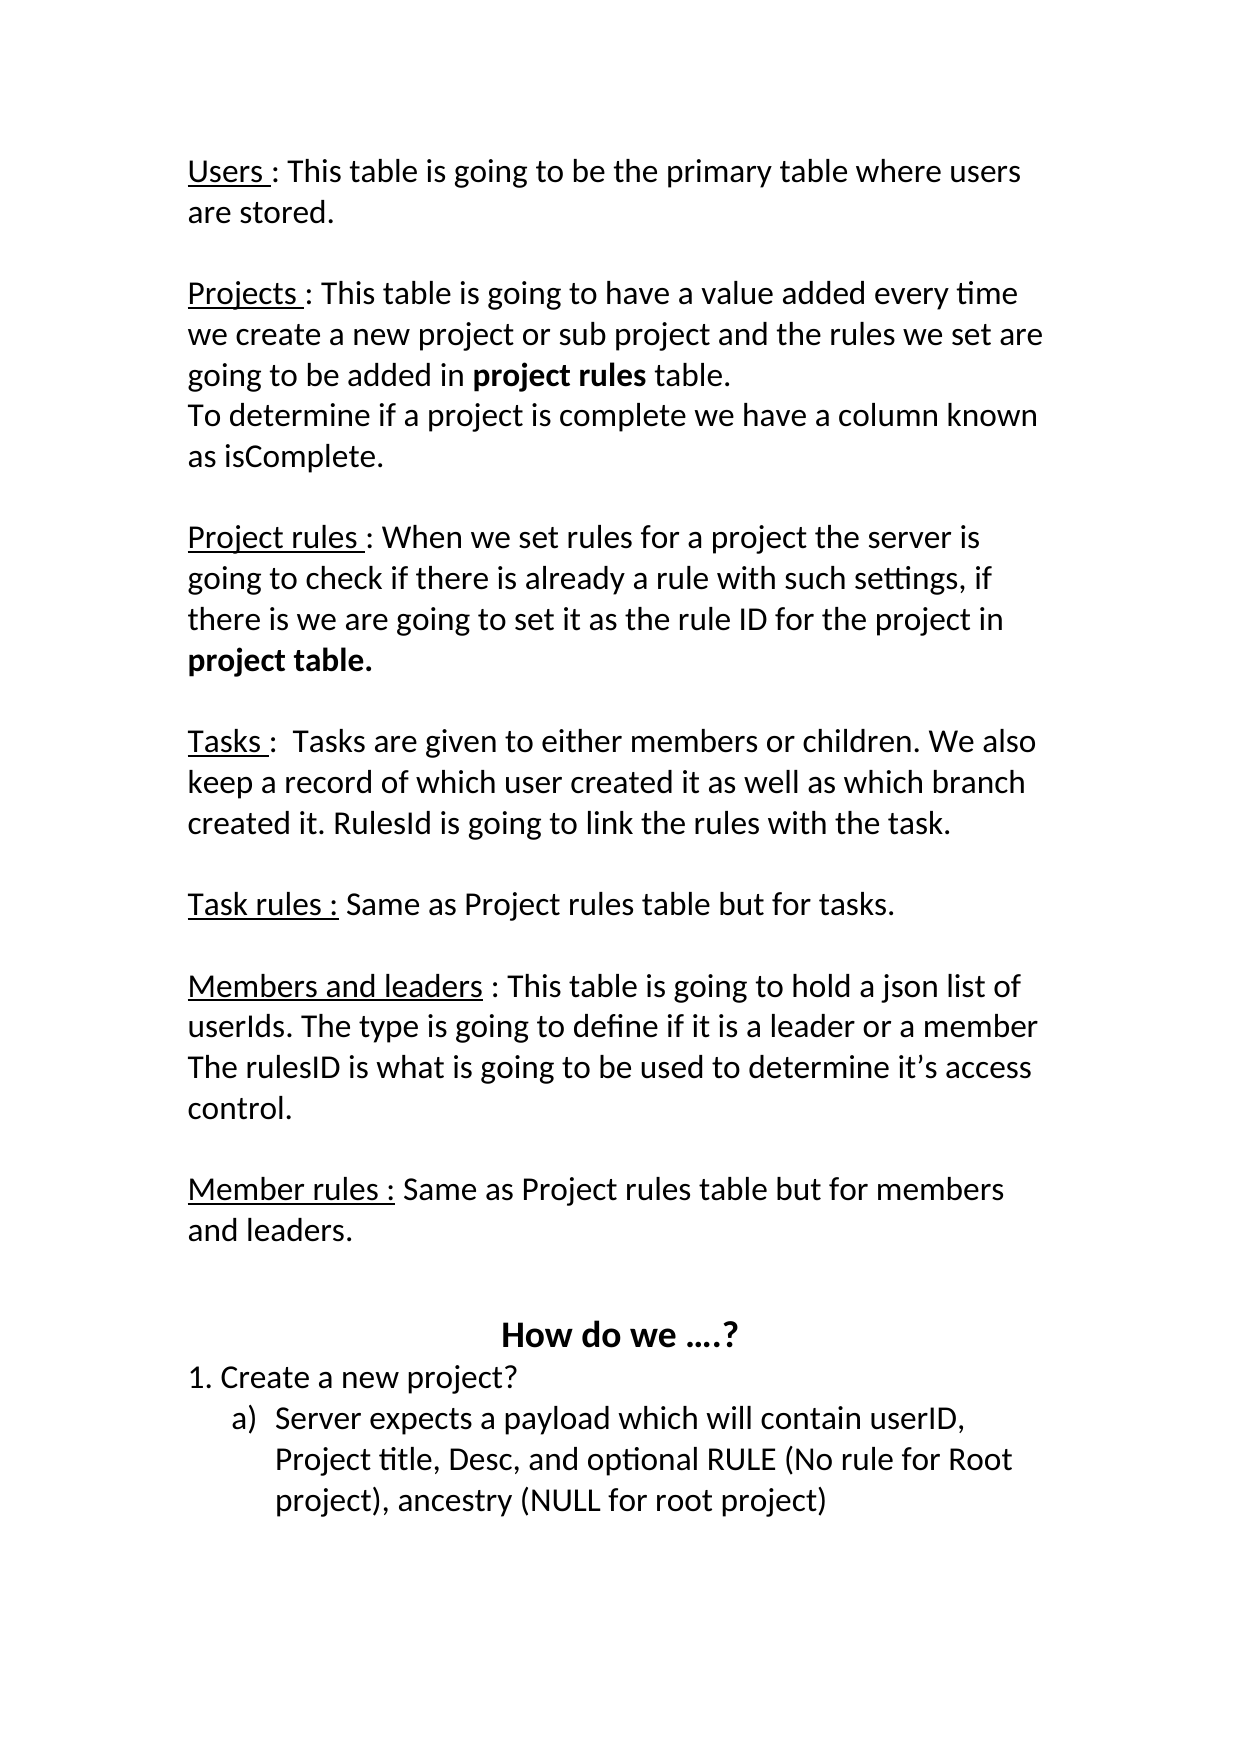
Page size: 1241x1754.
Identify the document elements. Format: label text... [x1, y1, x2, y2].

list Tasks : Tasks are given to either members or children. We also keep a record of which user created it as well as which branch created it. RulesId is going to link the rules with the task. [187, 720, 1053, 842]
list Task rules : Same as Project rules table but for tasks. [187, 883, 1053, 924]
list Server expects a payload which will contain userID, Project title, Desc, and optional RULE (No rule for Root project), ancestry (NULL for root project) [231, 1397, 1053, 1519]
list Member rules : Same as Project rules table but for members and leaders. [187, 1168, 1053, 1250]
list The rulesID is what is going to be used to determine it’s access control. [187, 1046, 1053, 1127]
list Create a new project? [187, 1357, 1053, 1397]
list How do we ….? [187, 1311, 1053, 1357]
list Project rules : When we set rules for a project the server is going to check if there is already a rule with such settings, if there is we are going to set it as the rule ID for the project in project table. [187, 517, 1053, 679]
list Members and leaders : This table is going to hold a json list of userIds. The type is going to define if it is a leader or a member [187, 964, 1053, 1046]
list Projects : This table is going to have a value added every time we create a new project or sub project and the rules we set are going to be added in project rules table. [187, 272, 1053, 394]
list Users : This table is going to be the primary table where users are stored. [187, 150, 1053, 231]
list To determine if a project is complete we have a column known as isComplete. [187, 394, 1053, 476]
